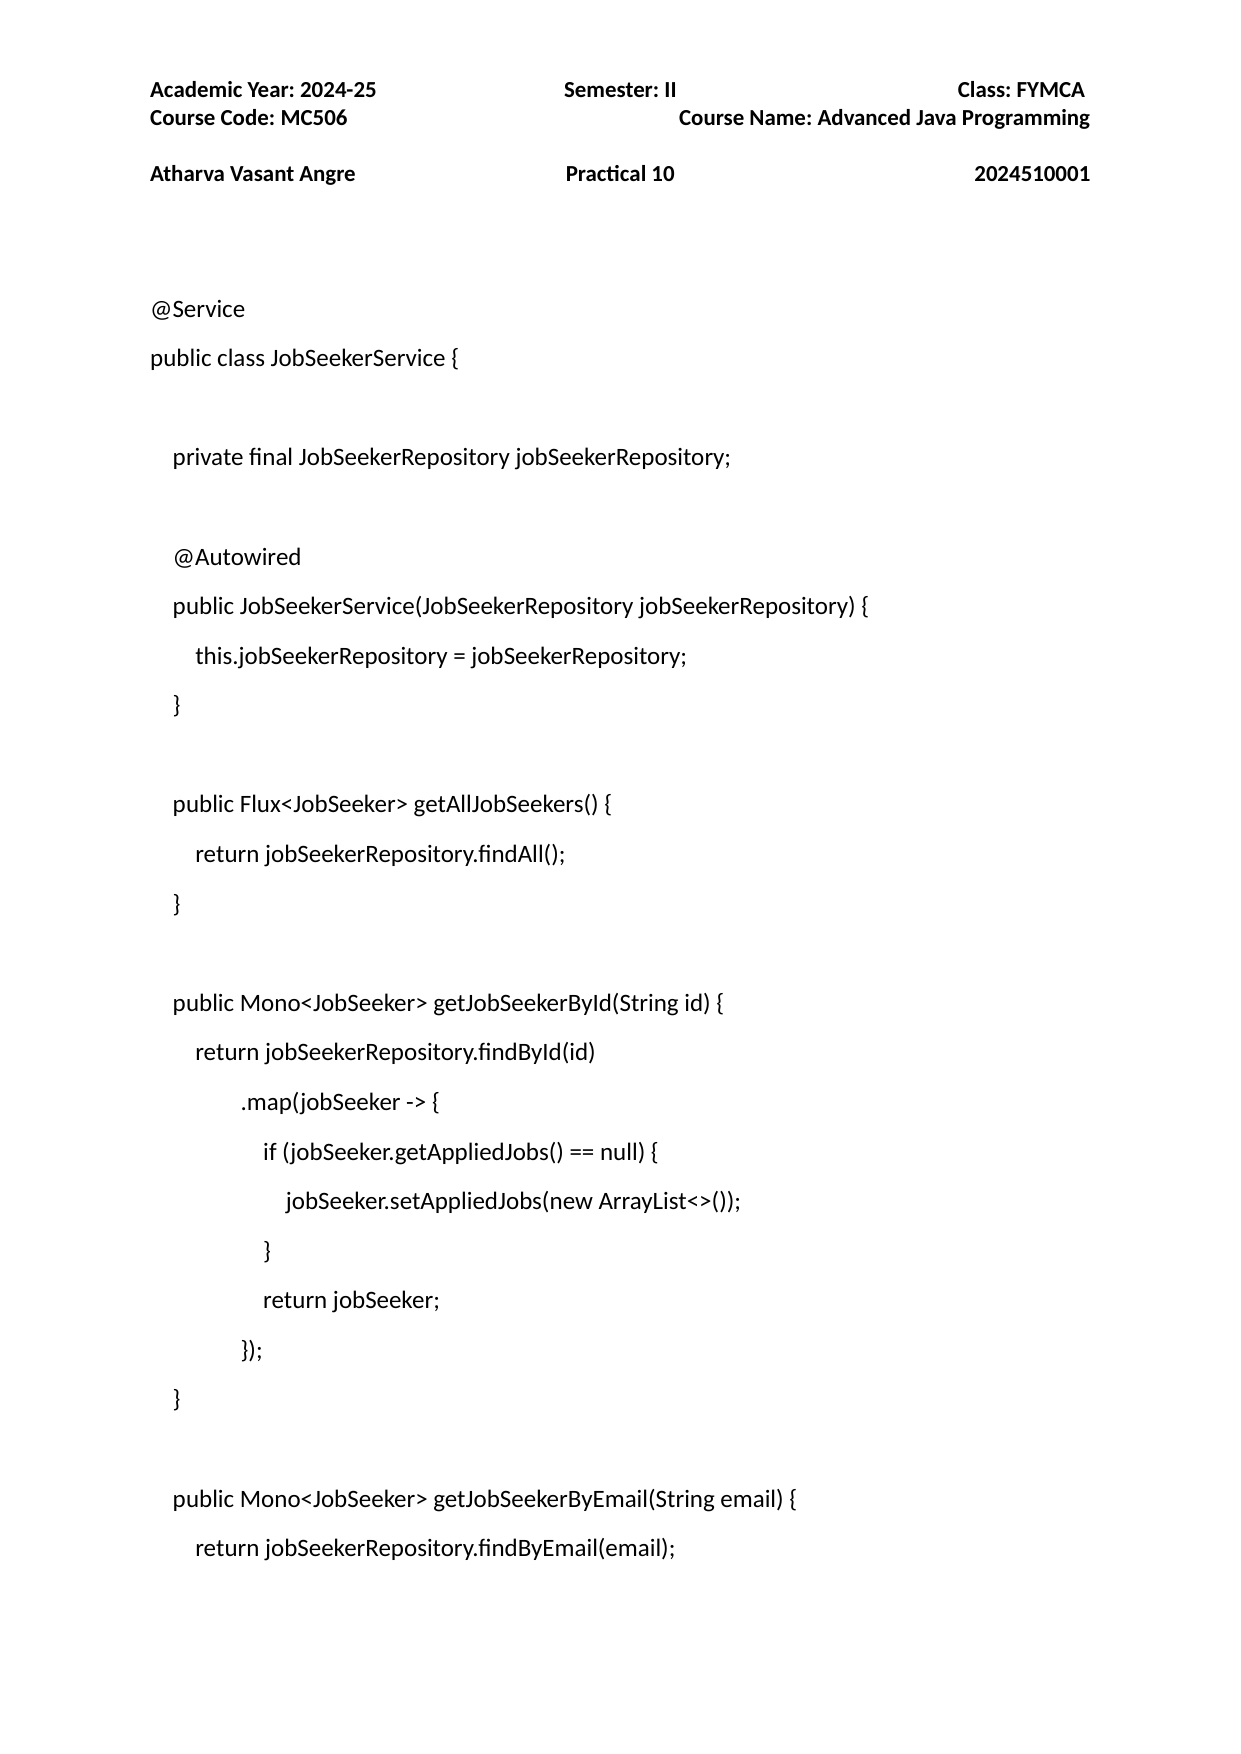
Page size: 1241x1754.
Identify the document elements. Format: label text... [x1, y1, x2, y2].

text return jobSeeker; [150, 1284, 1090, 1315]
text return jobSeekerRepository.findById(id) [150, 1036, 1090, 1067]
text public Flux<JobSeeker> getAllJobSeekers() { [150, 788, 1090, 819]
text this.jobSeekerRepository = jobSeekerRepository; [150, 640, 1090, 670]
text .map(jobSeeker -> { [150, 1086, 1090, 1117]
text return jobSeekerRepository.findAll(); [150, 838, 1090, 869]
text } [150, 689, 1090, 720]
text jobSeeker.setAppliedJobs(new ArrayList<>()); [150, 1185, 1090, 1216]
text public JobSeekerService(JobSeekerRepository jobSeekerRepository) { [150, 590, 1090, 621]
text } [150, 1235, 1090, 1265]
text private final JobSeekerRepository jobSeekerRepository; [150, 441, 1090, 472]
text @Autowired [150, 541, 1090, 571]
text public Mono<JobSeeker> getJobSeekerById(String id) { [150, 987, 1090, 1017]
text public class JobSeekerService { [150, 342, 1090, 373]
text }); [150, 1334, 1090, 1364]
text if (jobSeeker.getAppliedJobs() == null) { [150, 1136, 1090, 1166]
text } [150, 1383, 1090, 1414]
text } [150, 888, 1090, 918]
text @Service [150, 293, 1090, 323]
text public Mono<JobSeeker> getJobSeekerByEmail(String email) { [150, 1483, 1090, 1513]
text return jobSeekerRepository.findByEmail(email); [150, 1532, 1090, 1563]
